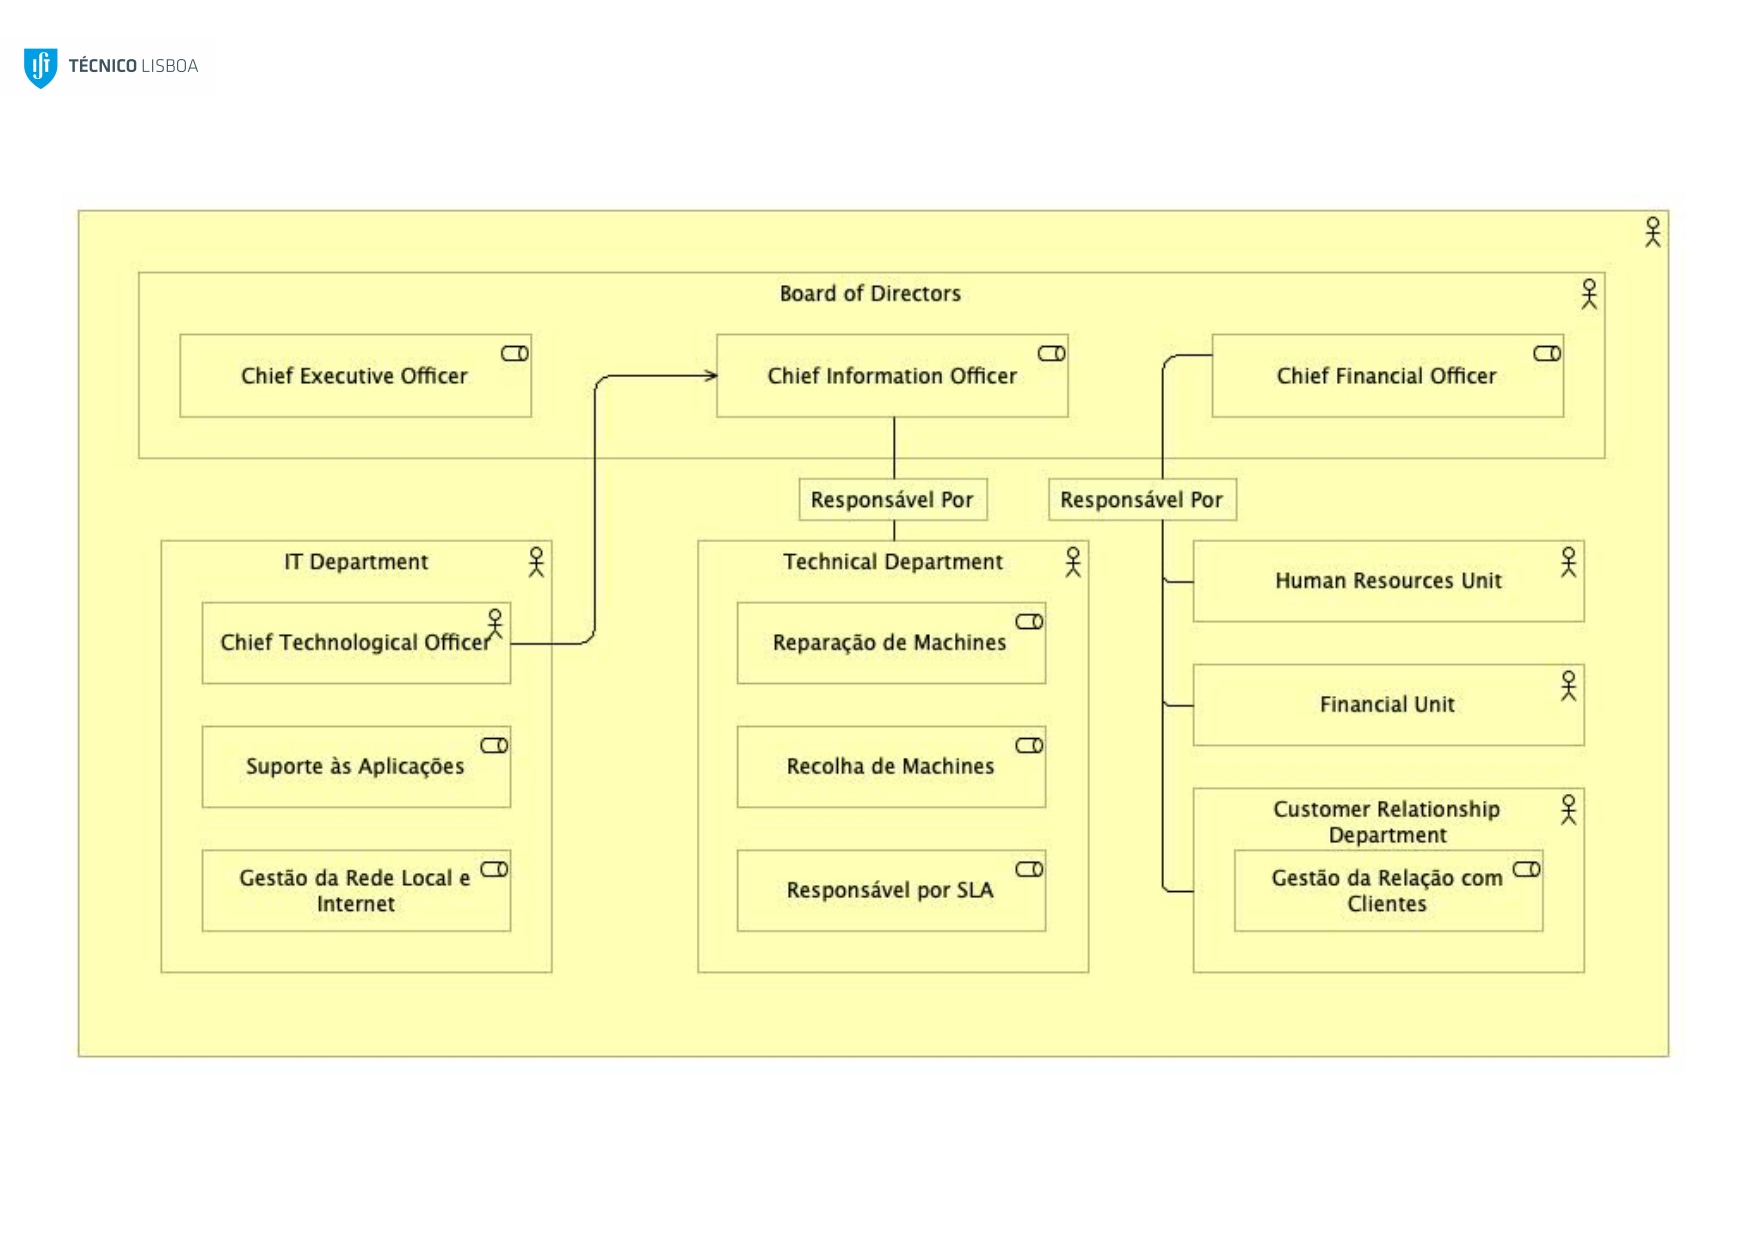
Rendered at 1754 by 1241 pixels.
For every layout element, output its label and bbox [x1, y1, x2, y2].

picture [0, 37, 216, 98]
picture [61, 193, 1687, 1075]
